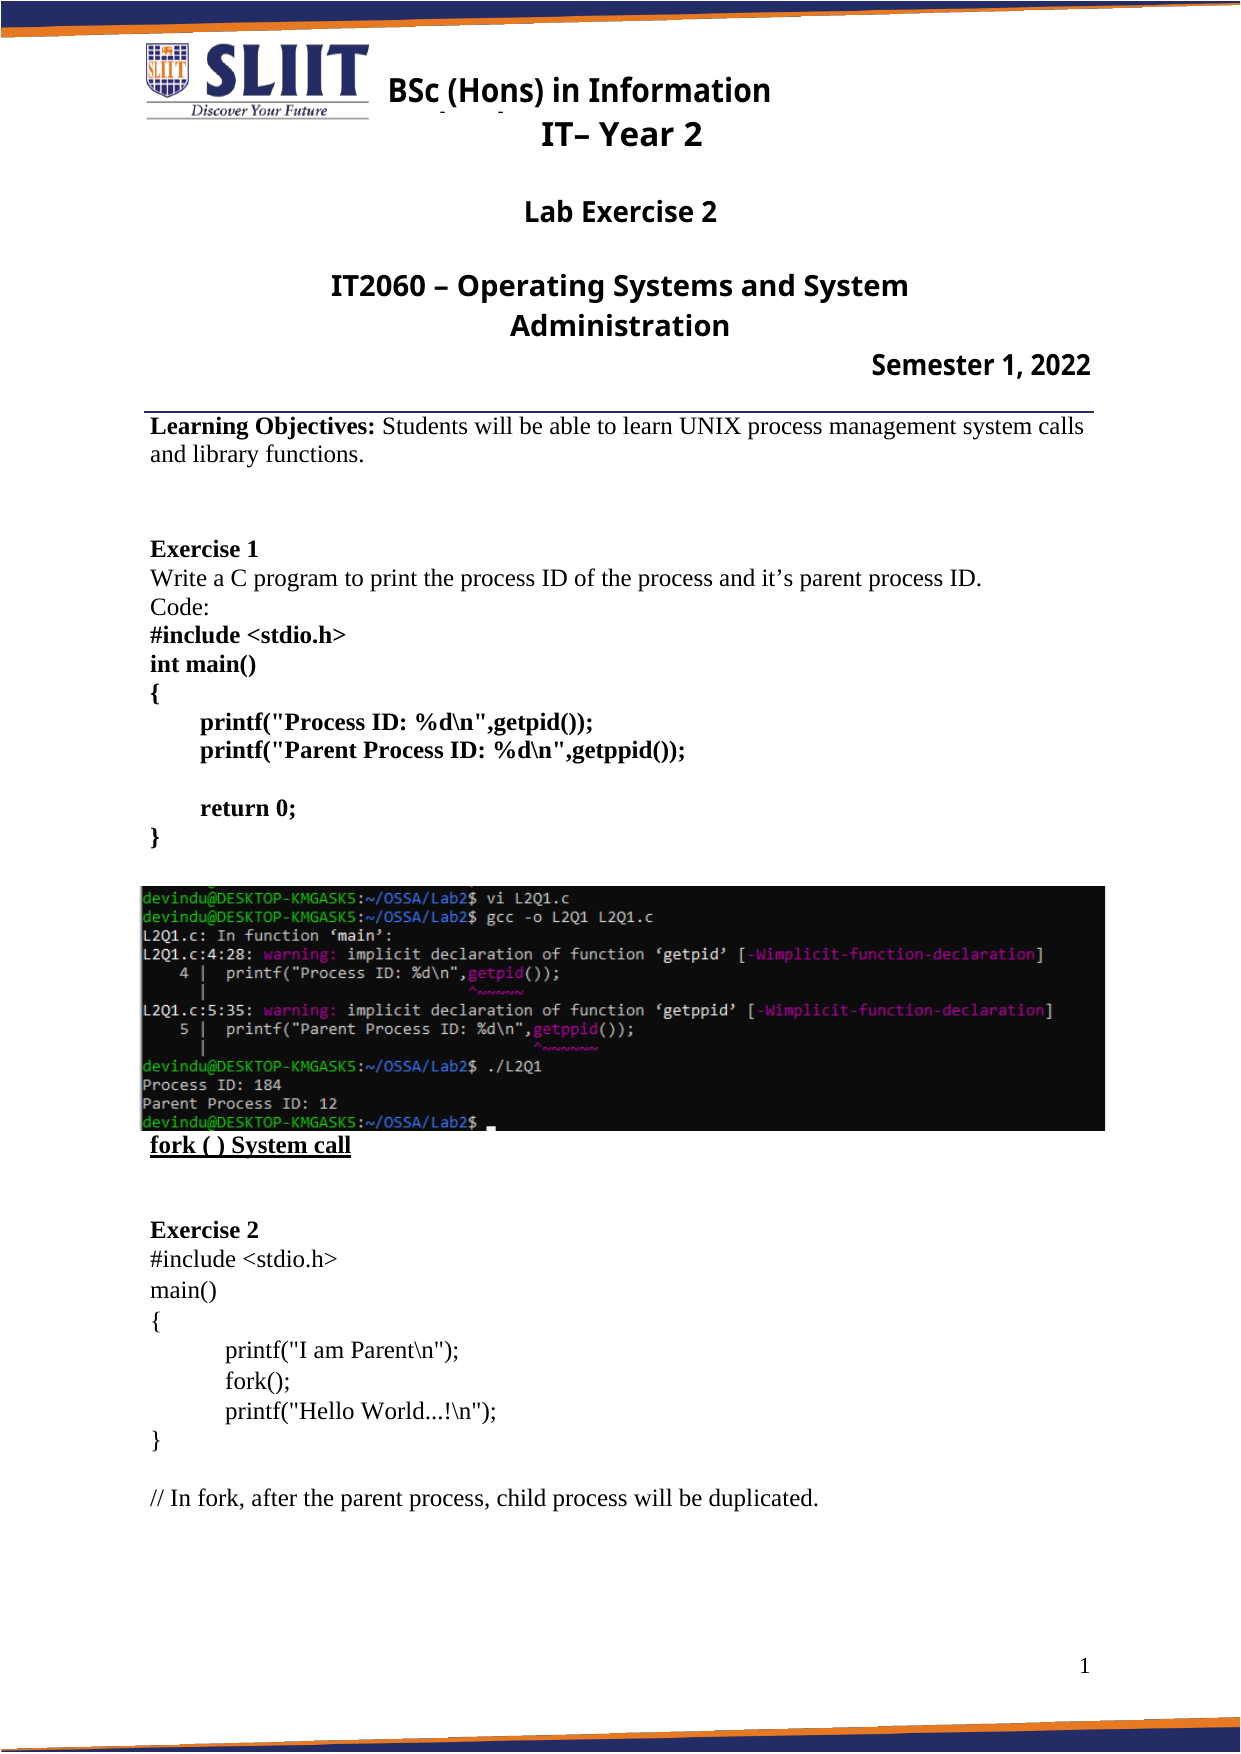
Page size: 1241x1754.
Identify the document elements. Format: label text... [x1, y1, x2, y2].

picture [1, 1712, 1241, 1752]
text printf("Hello World...!\n"); [225, 1397, 1105, 1426]
text // In fork, after the parent process, child process will be duplicated. [150, 1483, 1105, 1512]
picture [139, 886, 1106, 1131]
text printf("I am Parent\n"); fork(); [225, 1335, 461, 1394]
text } [150, 822, 1105, 850]
text { [150, 678, 1105, 707]
text printf("Process ID: %d\n",getpid()); [150, 707, 1105, 735]
text and library functions. [150, 439, 1105, 468]
text #include <stdio.h> main() [150, 1244, 339, 1304]
text { [150, 1306, 1105, 1335]
text Write a C program to print the process ID of the process and it’s parent process ID. [150, 563, 1105, 592]
text return 0; [150, 793, 1105, 822]
text Semester 1, 2022 [139, 344, 1091, 384]
subtitle fork ( ) System call [150, 1131, 1105, 1159]
subtitle IT– Year 2 [243, 110, 1000, 156]
subtitle Lab Exercise 2 [243, 191, 997, 231]
text printf("Parent Process ID: %d\n",getppid()); [150, 735, 1105, 764]
text Learning Objectives: Students will be able to learn UNIX process management system calls [150, 410, 1105, 439]
picture [1, 1, 1241, 120]
subtitle Exercise 1 [150, 534, 1105, 563]
text #include <stdio.h> [150, 620, 1105, 649]
text Code: [150, 592, 1105, 620]
text IT2060 – Operating Systems and System Administration [243, 265, 997, 344]
text } [150, 1426, 1105, 1454]
text Exercise 2 [150, 1215, 1105, 1244]
text int main() [150, 649, 1105, 678]
